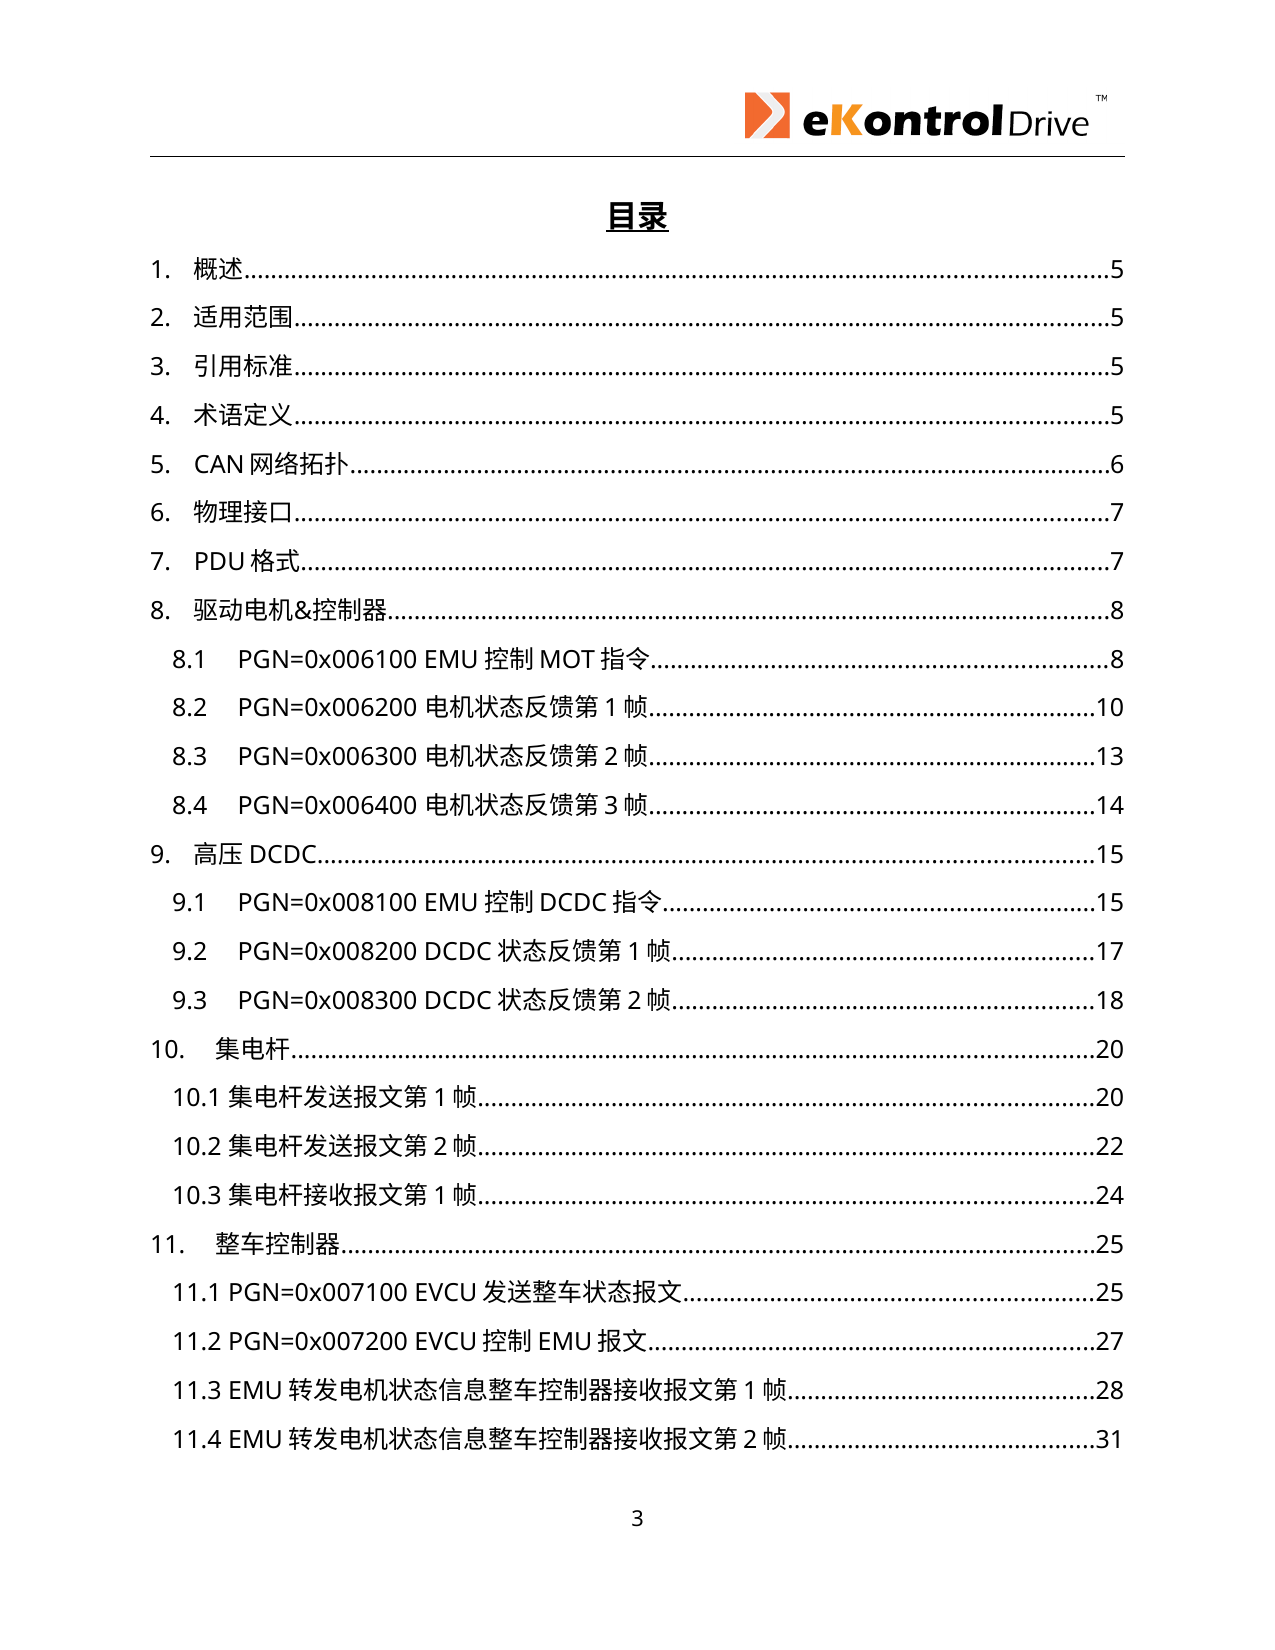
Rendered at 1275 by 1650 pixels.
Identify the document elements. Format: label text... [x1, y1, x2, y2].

text 1. 概述 5 [150, 249, 1125, 285]
text 2. 适用范围 5 [150, 298, 1125, 334]
text 10.3 集电杆接收报文第1帧 24 [172, 1175, 1125, 1212]
text 10. 集电杆 20 [150, 1029, 1125, 1065]
text 10.1 集电杆发送报文第1帧 20 [172, 1078, 1125, 1114]
text 9.2 PGN=0x008200 DCDC状态反馈第1帧 17 [172, 932, 1125, 968]
text 11. 整车控制器 25 [150, 1224, 1125, 1260]
text 11.1 PGN=0x007100 EVCU发送整车状态报文 25 [172, 1273, 1125, 1309]
text 4. 术语定义 5 [150, 395, 1125, 432]
text 9.3 PGN=0x008300 DCDC状态反馈第2帧 18 [172, 980, 1125, 1017]
text 3. 引用标准 5 [150, 347, 1125, 383]
text 9. 高压DCDC 15 [150, 834, 1125, 870]
picture [734, 87, 1125, 144]
text 10.2 集电杆发送报文第2帧 22 [172, 1127, 1125, 1163]
text 11.3 EMU转发电机状态信息整车控制器接收报文第1帧 28 [172, 1370, 1125, 1407]
text 8.3 PGN=0x006300 电机状态反馈第2帧 13 [172, 737, 1125, 773]
text 8.1 PGN=0x006100 EMU控制MOT指令 8 [172, 639, 1125, 675]
text 5. CAN网络拓扑 6 [150, 444, 1125, 480]
text 8. 驱动电机&控制器 8 [150, 590, 1125, 627]
text 9.1 PGN=0x008100 EMU控制DCDC指令 15 [172, 883, 1125, 919]
title 目录 [150, 191, 1125, 237]
text 11.4 EMU转发电机状态信息整车控制器接收报文第2帧 31 [172, 1419, 1125, 1455]
text 7. PDU格式 7 [150, 542, 1125, 578]
text 6. 物理接口 7 [150, 493, 1125, 529]
text 8.4 PGN=0x006400 电机状态反馈第3帧 14 [172, 785, 1125, 822]
text 8.2 PGN=0x006200 电机状态反馈第1帧 10 [172, 688, 1125, 724]
text 11.2 PGN=0x007200 EVCU控制EMU报文 27 [172, 1322, 1125, 1358]
